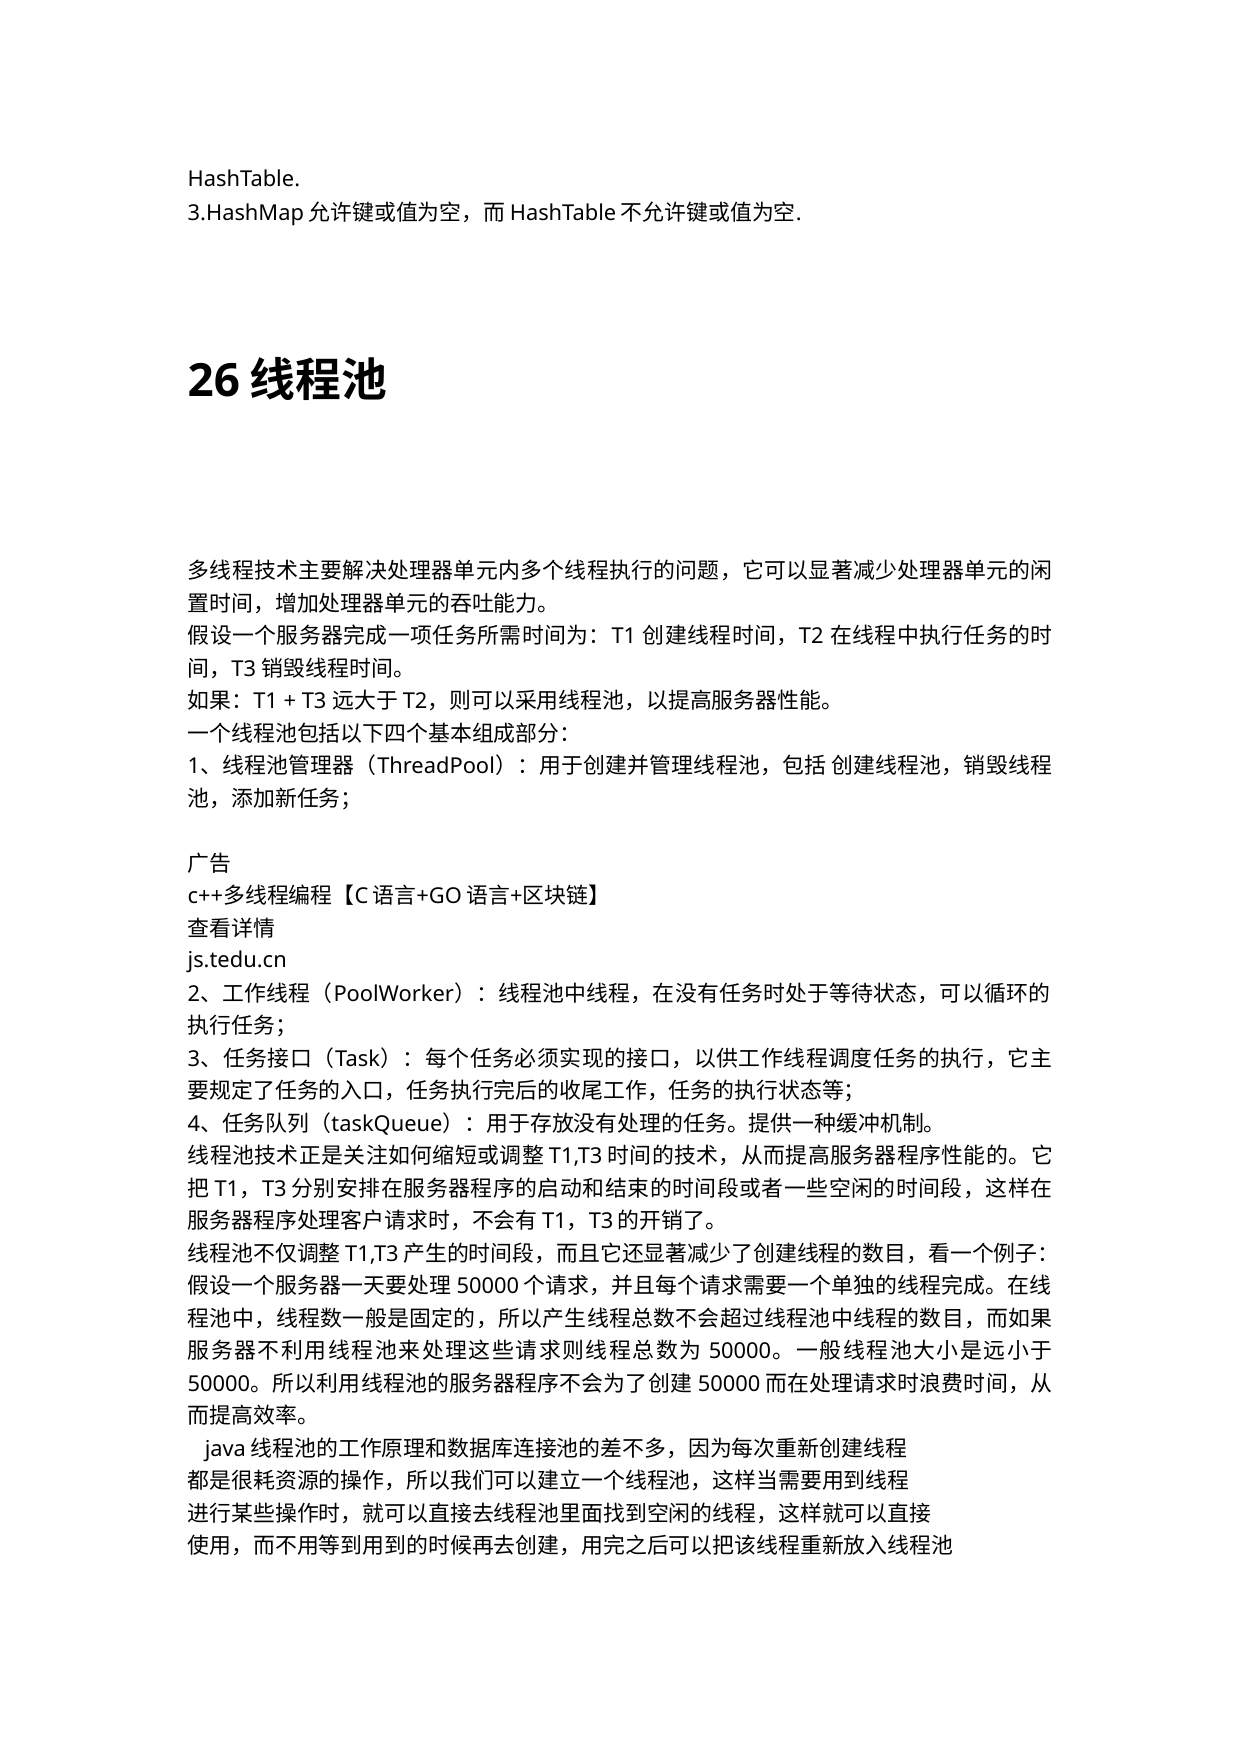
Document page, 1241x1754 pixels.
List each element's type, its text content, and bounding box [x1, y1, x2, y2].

text 线程池技术正是关注如何缩短或调整T1,T3时间的技术，从而提高服务器程序性能的。它把T1，T3分别安排在服务器程序的启动和结束的时间段或者一些空闲的时间段，这样在服务器程序处理客户请求时，不会有T1，T3的开销了。 [187, 1138, 1053, 1236]
text 一个线程池包括以下四个基本组成部分： [187, 716, 1053, 748]
text 4、任务队列（taskQueue）：用于存放没有处理的任务。提供一种缓冲机制。 [187, 1106, 1053, 1138]
text 如果：T1 + T3 远大于 T2，则可以采用线程池，以提高服务器性能。 [187, 683, 1053, 716]
text 查看详情 [187, 911, 1053, 943]
subtitle 26线程池 [187, 327, 1053, 425]
text 使用，而不用等到用到的时候再去创建，用完之后可以把该线程重新放入线程池 [187, 1528, 1053, 1561]
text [187, 162, 1053, 194]
text 1、线程池管理器（ThreadPool）：用于创建并管理线程池，包括 创建线程池，销毁线程池，添加新任务； [187, 748, 1053, 813]
text 线程池不仅调整T1,T3产生的时间段，而且它还显著减少了创建线程的数目，看一个例子： [187, 1236, 1053, 1268]
text 多线程技术主要解决处理器单元内多个线程执行的问题，它可以显著减少处理器单元的闲置时间，增加处理器单元的吞吐能力。 [187, 553, 1053, 618]
text 广告 [187, 846, 1053, 878]
text 3、任务接口（Task）：每个任务必须实现的接口，以供工作线程调度任务的执行，它主要规定了任务的入口，任务执行完后的收尾工作，任务的执行状态等； [187, 1041, 1053, 1106]
text 进行某些操作时，就可以直接去线程池里面找到空闲的线程，这样就可以直接 [187, 1496, 1053, 1528]
text 假设一个服务器一天要处理50000个请求，并且每个请求需要一个单独的线程完成。在线程池中，线程数一般是固定的，所以产生线程总数不会超过线程池中线程的数目，而如果服务器不利用线程池来处理这些请求则线程总数为50000。一般线程池大小是远小于50000。所以利用线程池的服务器程序不会为了创建50000而在处理请求时浪费时间，从而提高效率。 [187, 1268, 1053, 1431]
text c++多线程编程【C语言+GO语言+区块链】 [187, 878, 1053, 911]
text 都是很耗资源的操作，所以我们可以建立一个线程池，这样当需要用到线程 [187, 1463, 1053, 1496]
text js.tedu.cn [187, 943, 1053, 976]
text java线程池的工作原理和数据库连接池的差不多，因为每次重新创建线程 [187, 1431, 1053, 1463]
text 3.HashMap允许键或值为空，而HashTable不允许键或值为空. [187, 194, 1053, 227]
text 假设一个服务器完成一项任务所需时间为：T1 创建线程时间，T2 在线程中执行任务的时间，T3 销毁线程时间。 [187, 618, 1053, 683]
text 2、工作线程（PoolWorker）：线程池中线程，在没有任务时处于等待状态，可以循环的执行任务； [187, 976, 1053, 1041]
